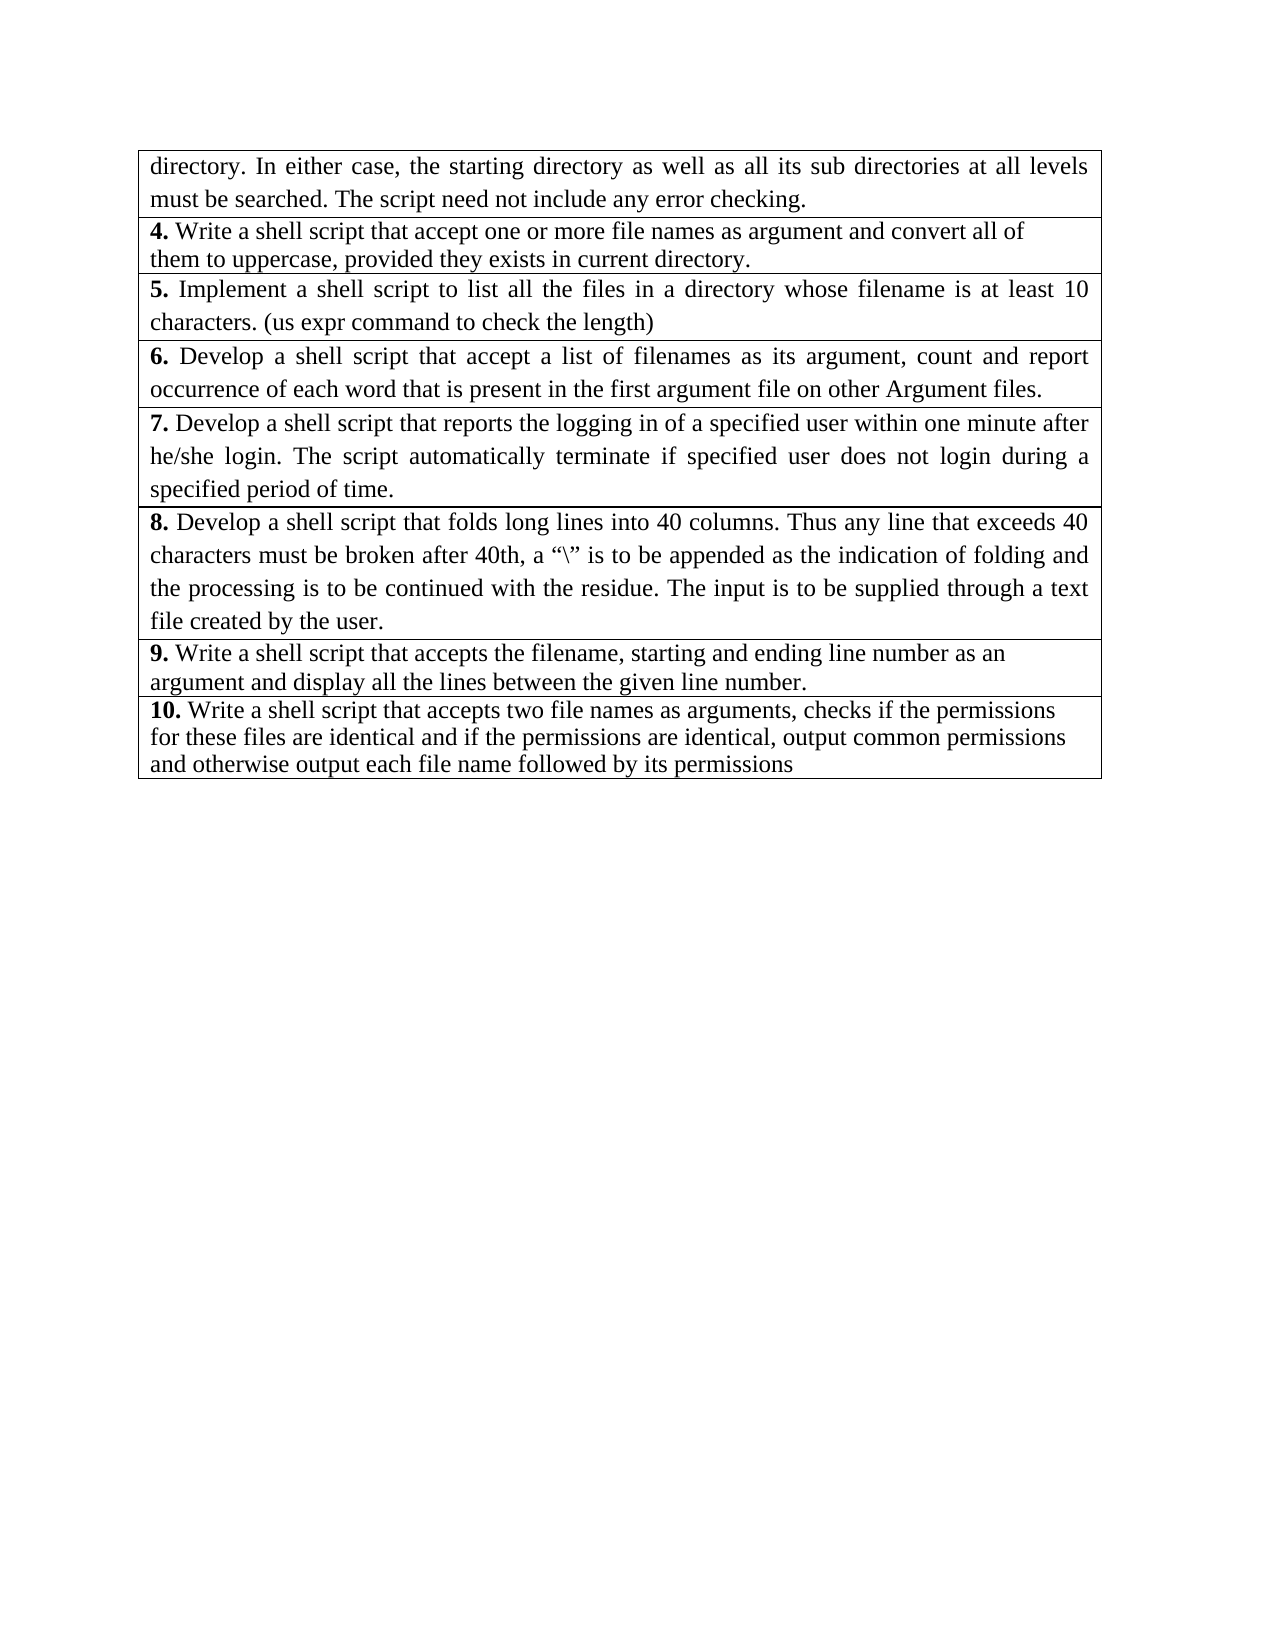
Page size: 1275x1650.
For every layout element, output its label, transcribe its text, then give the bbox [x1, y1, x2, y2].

table_cell 5. Implement a shell script to list all the files in a directory whose filename is at least 10 characters. (us expr command to check the length) [139, 274, 1101, 340]
table_cell 9. Write a shell script that accepts the filename, starting and ending line number as an argument and display all the lines between the given line number. [139, 640, 1101, 696]
table_cell 8. Develop a shell script that folds long lines into 40 columns. Thus any line that exceeds 40 characters must be broken after 40th, a “\” is to be appended as the indication of folding and the processing is to be continued with the residue. The input is to be supplied through a text file created by the user. [139, 508, 1101, 639]
table_cell 6. Develop a shell script that accept a list of filenames as its argument, count and report occurrence of each word that is present in the first argument file on other Argument files. [139, 341, 1101, 407]
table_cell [139, 151, 1101, 217]
table_cell 10. Write a shell script that accepts two file names as arguments, checks if the permissions for these files are identical and if the permissions are identical, output common permissions and otherwise output each file name followed by its permissions [139, 697, 1101, 777]
table_cell 7. Develop a shell script that reports the logging in of a specified user within one minute after he/she login. The script automatically terminate if specified user does not login during a specified period of time. [139, 408, 1101, 506]
table_cell 4. Write a shell script that accept one or more file names as argument and convert all of them to uppercase, provided they exists in current directory. [139, 218, 1101, 273]
